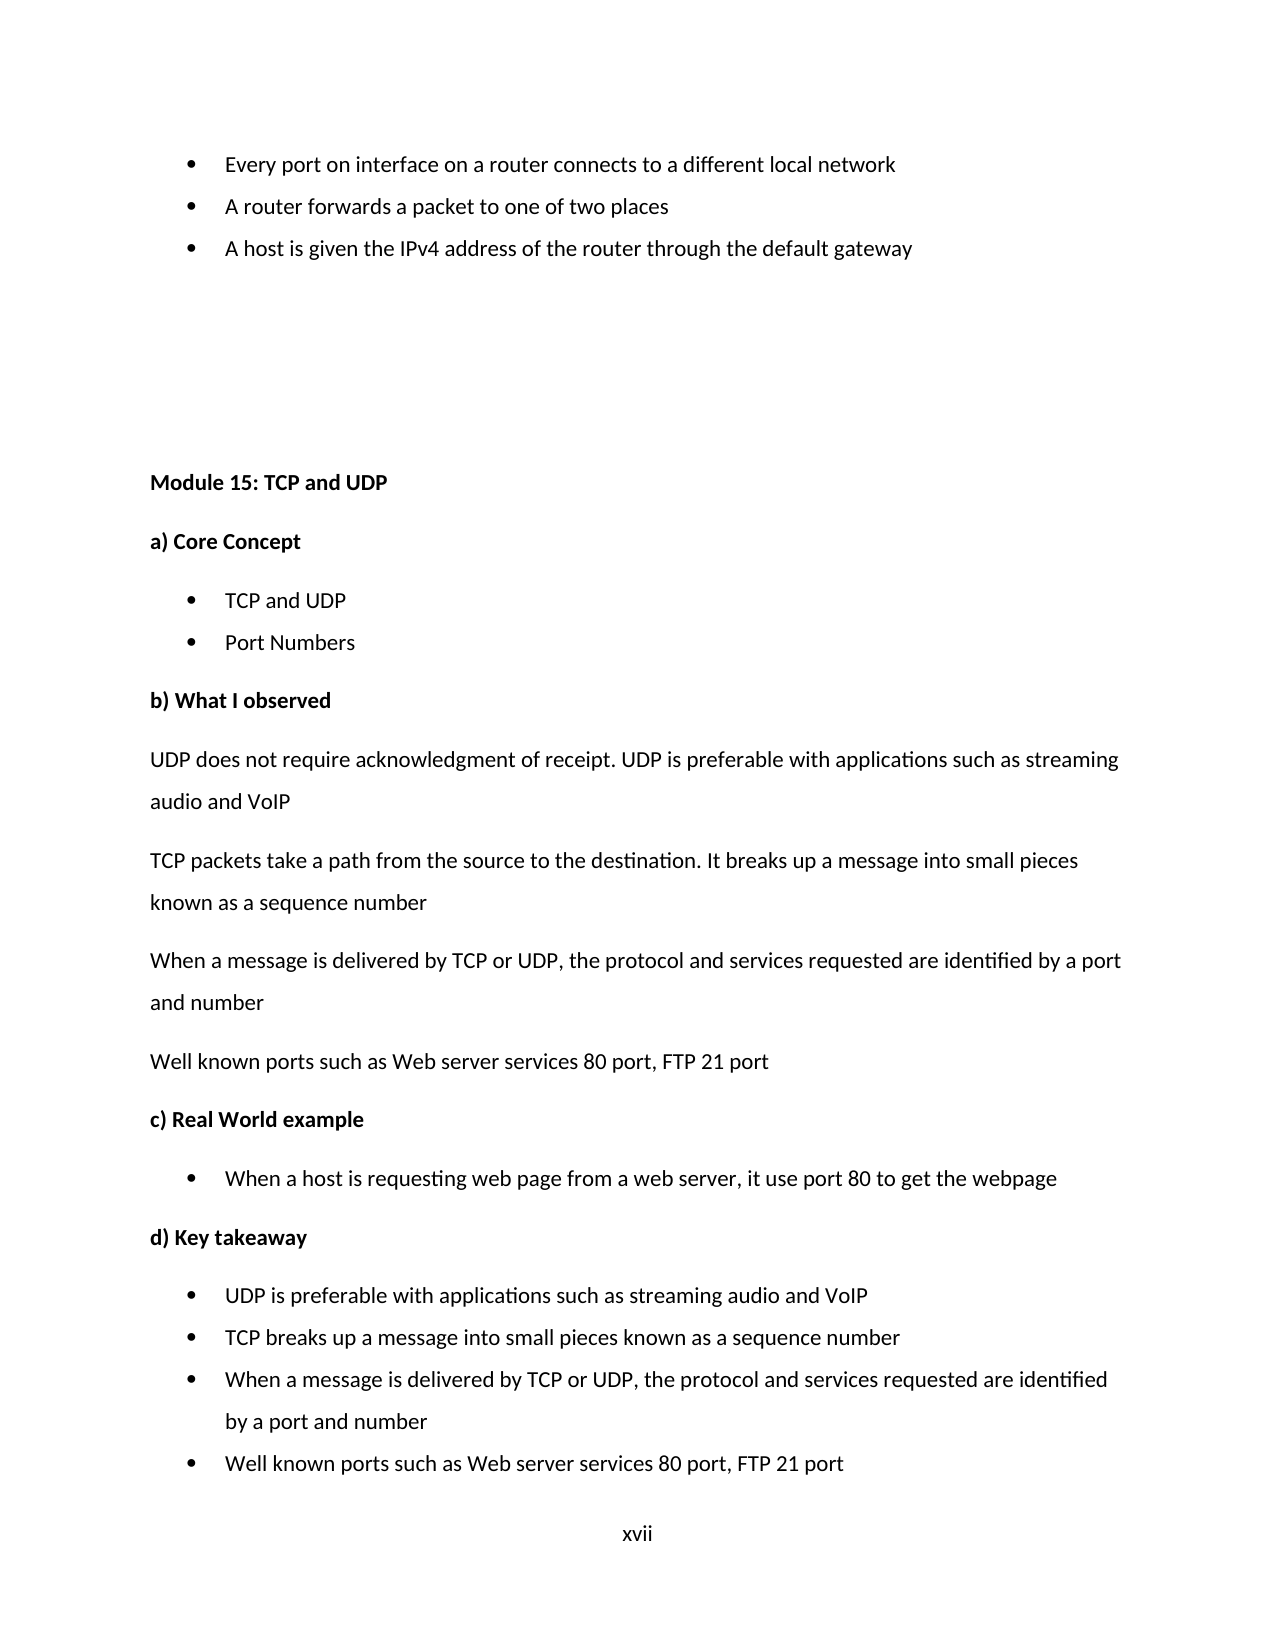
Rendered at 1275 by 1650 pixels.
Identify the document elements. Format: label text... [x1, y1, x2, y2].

list Well known ports such as Web server services 80 port, FTP 21 port [187, 1449, 1125, 1477]
list A router forwards a packet to one of two places [187, 192, 1125, 220]
text When a message is delivered by TCP or UDP, the protocol and services requested are identified by a port and number [150, 946, 1125, 1016]
text Well known ports such as Web server services 80 port, FTP 21 port [150, 1047, 1125, 1075]
list Every port on interface on a router connects to a different local network [187, 150, 1125, 178]
text Module 15: TCP and UDP [150, 468, 1125, 497]
list When a message is delivered by TCP or UDP, the protocol and services requested are identified by a port and number [187, 1366, 1125, 1436]
text b) What I observed [150, 686, 1125, 714]
text d) Key takeaway [150, 1223, 1125, 1251]
text a) Core Concept [150, 527, 1125, 555]
list A host is given the IPv4 address of the router through the default gateway [187, 234, 1125, 262]
text UDP does not require acknowledgment of receipt. UDP is preferable with applications such as streaming audio and VoIP [150, 745, 1125, 815]
list TCP and UDP [187, 586, 1125, 614]
list UDP is preferable with applications such as streaming audio and VoIP [187, 1282, 1125, 1309]
list TCP breaks up a message into small pieces known as a sequence number [187, 1323, 1125, 1352]
list Port Numbers [187, 628, 1125, 656]
text TCP packets take a path from the source to the destination. It breaks up a message into small pieces known as a sequence number [150, 846, 1125, 916]
text c) Real World example [150, 1106, 1125, 1134]
list When a host is requesting web page from a web server, it use port 80 to get the webpage [187, 1164, 1125, 1192]
